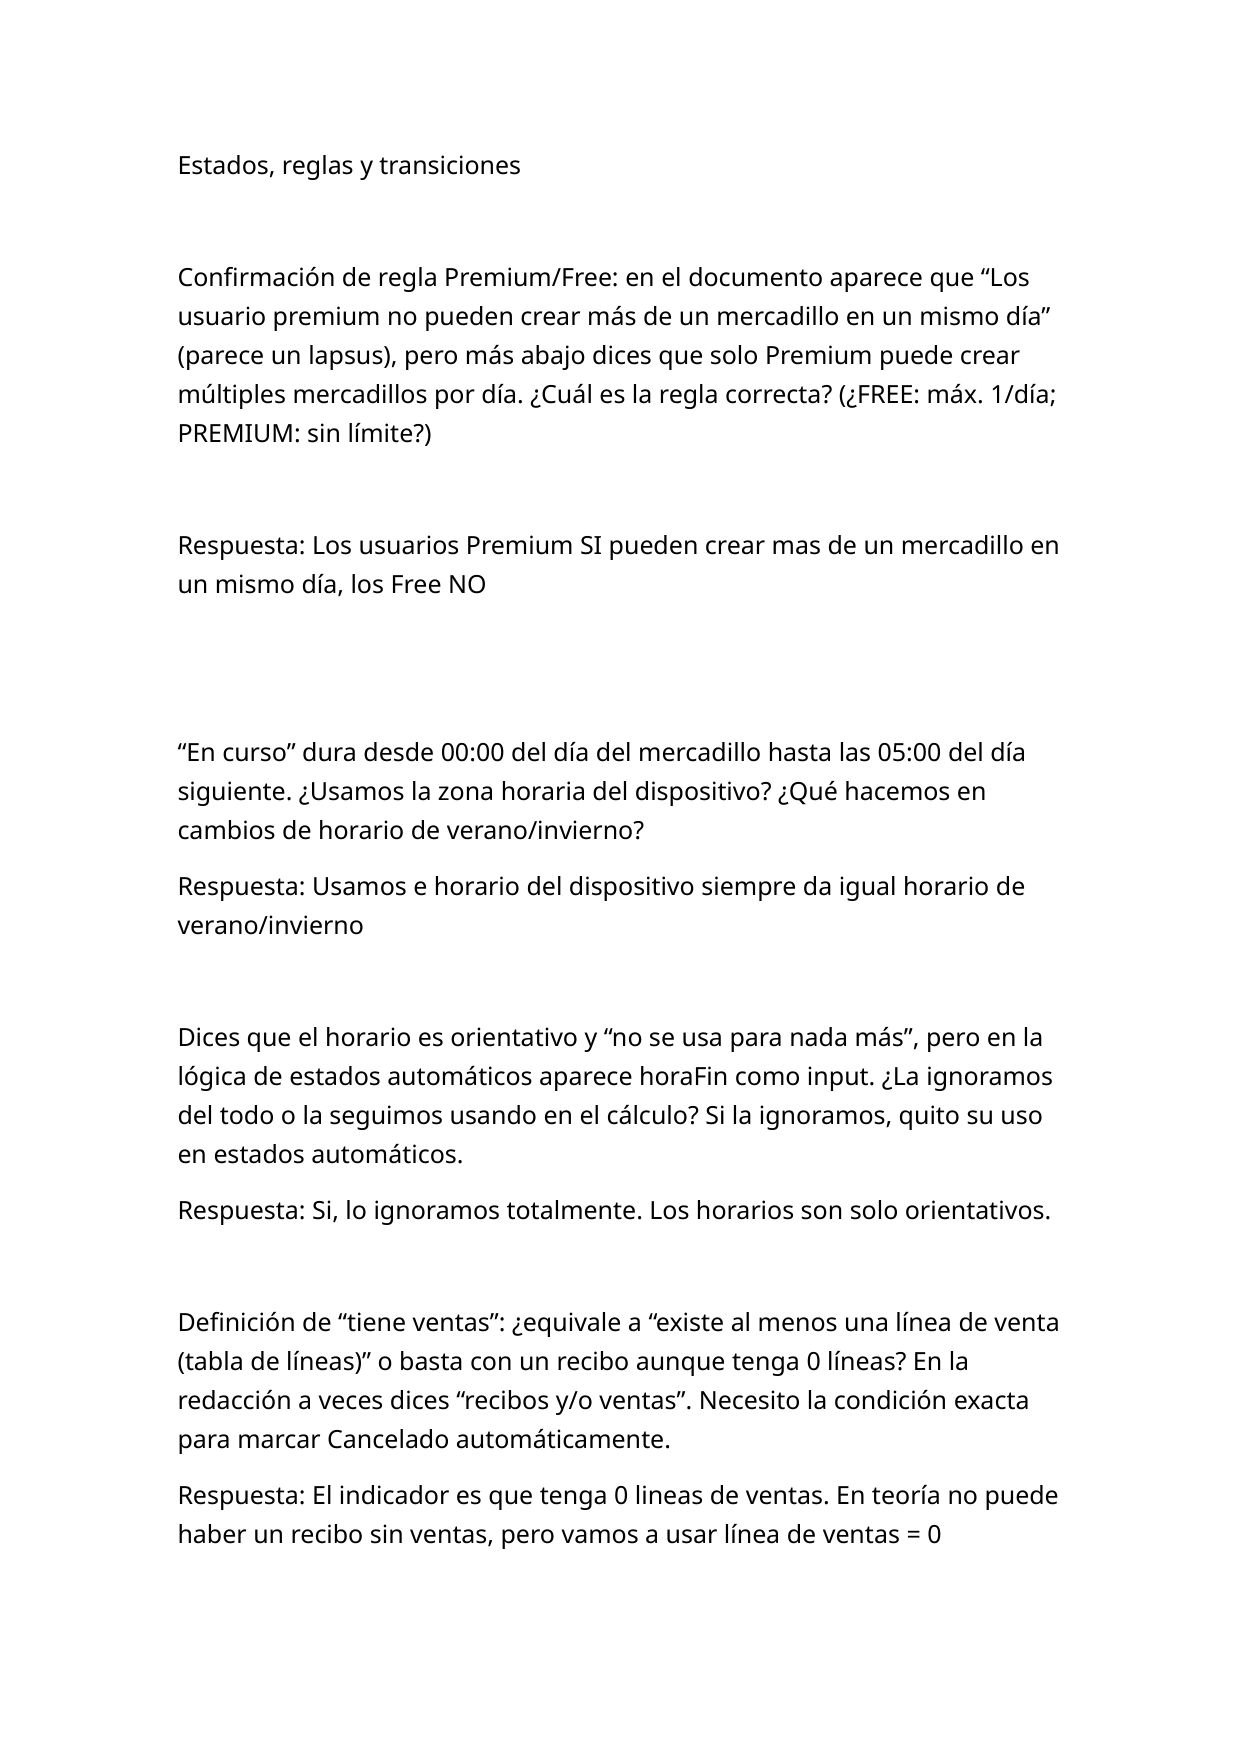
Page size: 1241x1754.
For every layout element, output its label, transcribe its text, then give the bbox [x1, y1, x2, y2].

text Confirmación de regla Premium/Free: en el documento aparece que “Los usuario premium no pueden crear más de un mercadillo en un mismo día” (parece un lapsus), pero más abajo dices que solo Premium puede crear múltiples mercadillos por día. ¿Cuál es la regla correcta? (¿FREE: máx. 1/día; PREMIUM: sin límite?) [177, 259, 1063, 450]
text Dices que el horario es orientativo y “no se usa para nada más”, pero en la lógica de estados automáticos aparece horaFin como input. ¿La ignoramos del todo o la seguimos usando en el cálculo? Si la ignoramos, quito su uso en estados automáticos. [177, 1019, 1063, 1171]
text Respuesta: Usamos e horario del dispositivo siempre da igual horario de verano/invierno [177, 868, 1063, 942]
text Respuesta: Si, lo ignoramos totalmente. Los horarios son solo orientativos. [177, 1193, 1063, 1227]
text Estados, reglas y transiciones [177, 148, 1063, 182]
text Respuesta: El indicador es que tenga 0 lineas de ventas. En teoría no puede haber un recibo sin ventas, pero vamos a usar línea de ventas = 0 [177, 1478, 1063, 1551]
text Respuesta: Los usuarios Premium SI pueden crear mas de un mercadillo en un mismo día, los Free NO [177, 528, 1063, 601]
text Definición de “tiene ventas”: ¿equivale a “existe al menos una línea de venta (tabla de líneas)” o basta con un recibo aunque tenga 0 líneas? En la redacción a veces dices “recibos y/o ventas”. Necesito la condición exacta para marcar Cancelado automáticamente. [177, 1304, 1063, 1456]
text “En curso” dura desde 00:00 del día del mercadillo hasta las 05:00 del día siguiente. ¿Usamos la zona horaria del dispositivo? ¿Qué hacemos en cambios de horario de verano/invierno? [177, 734, 1063, 847]
